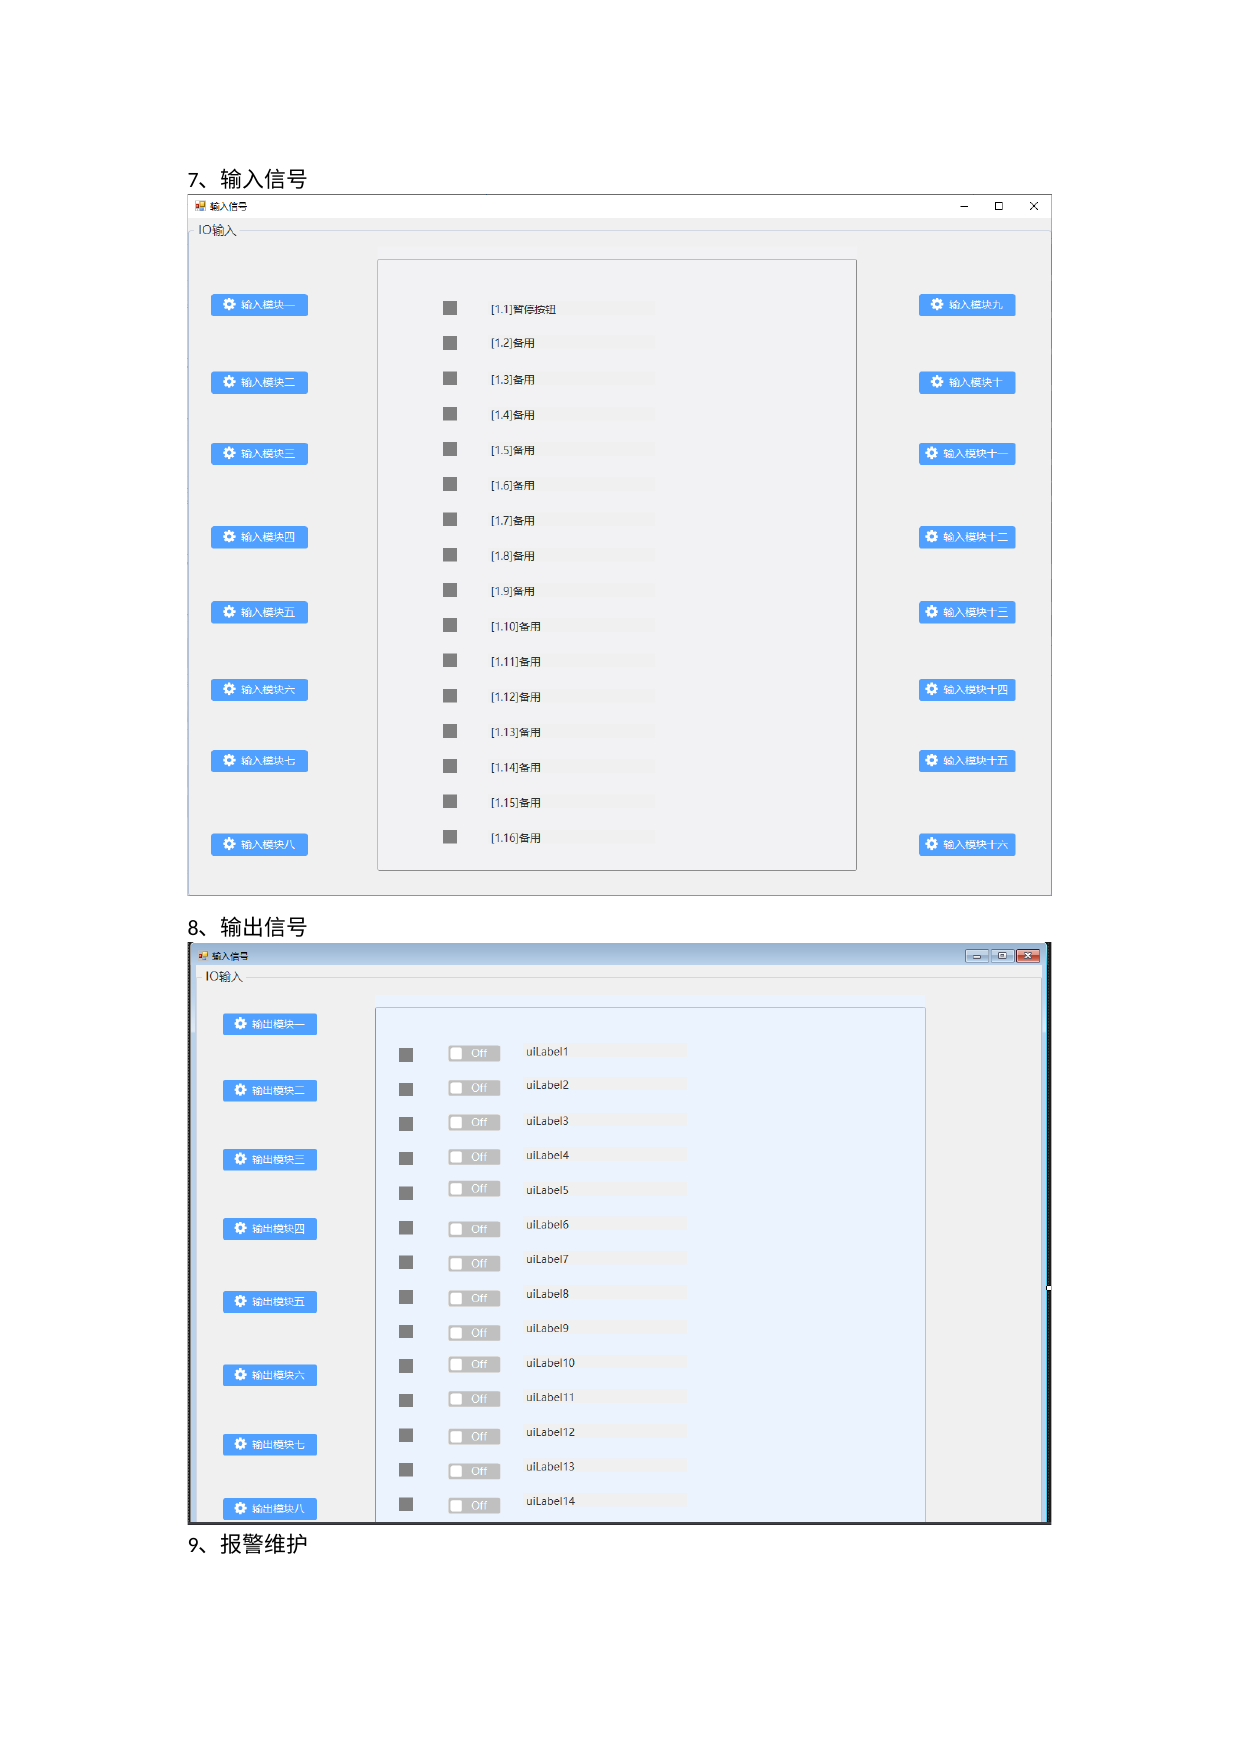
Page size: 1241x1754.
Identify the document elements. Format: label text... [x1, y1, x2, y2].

list 输入信号 [187, 162, 1053, 194]
list 输出信号 [187, 909, 1053, 942]
picture [187, 942, 1052, 1525]
picture [187, 194, 1052, 896]
list 报警维护 [187, 1527, 1053, 1559]
